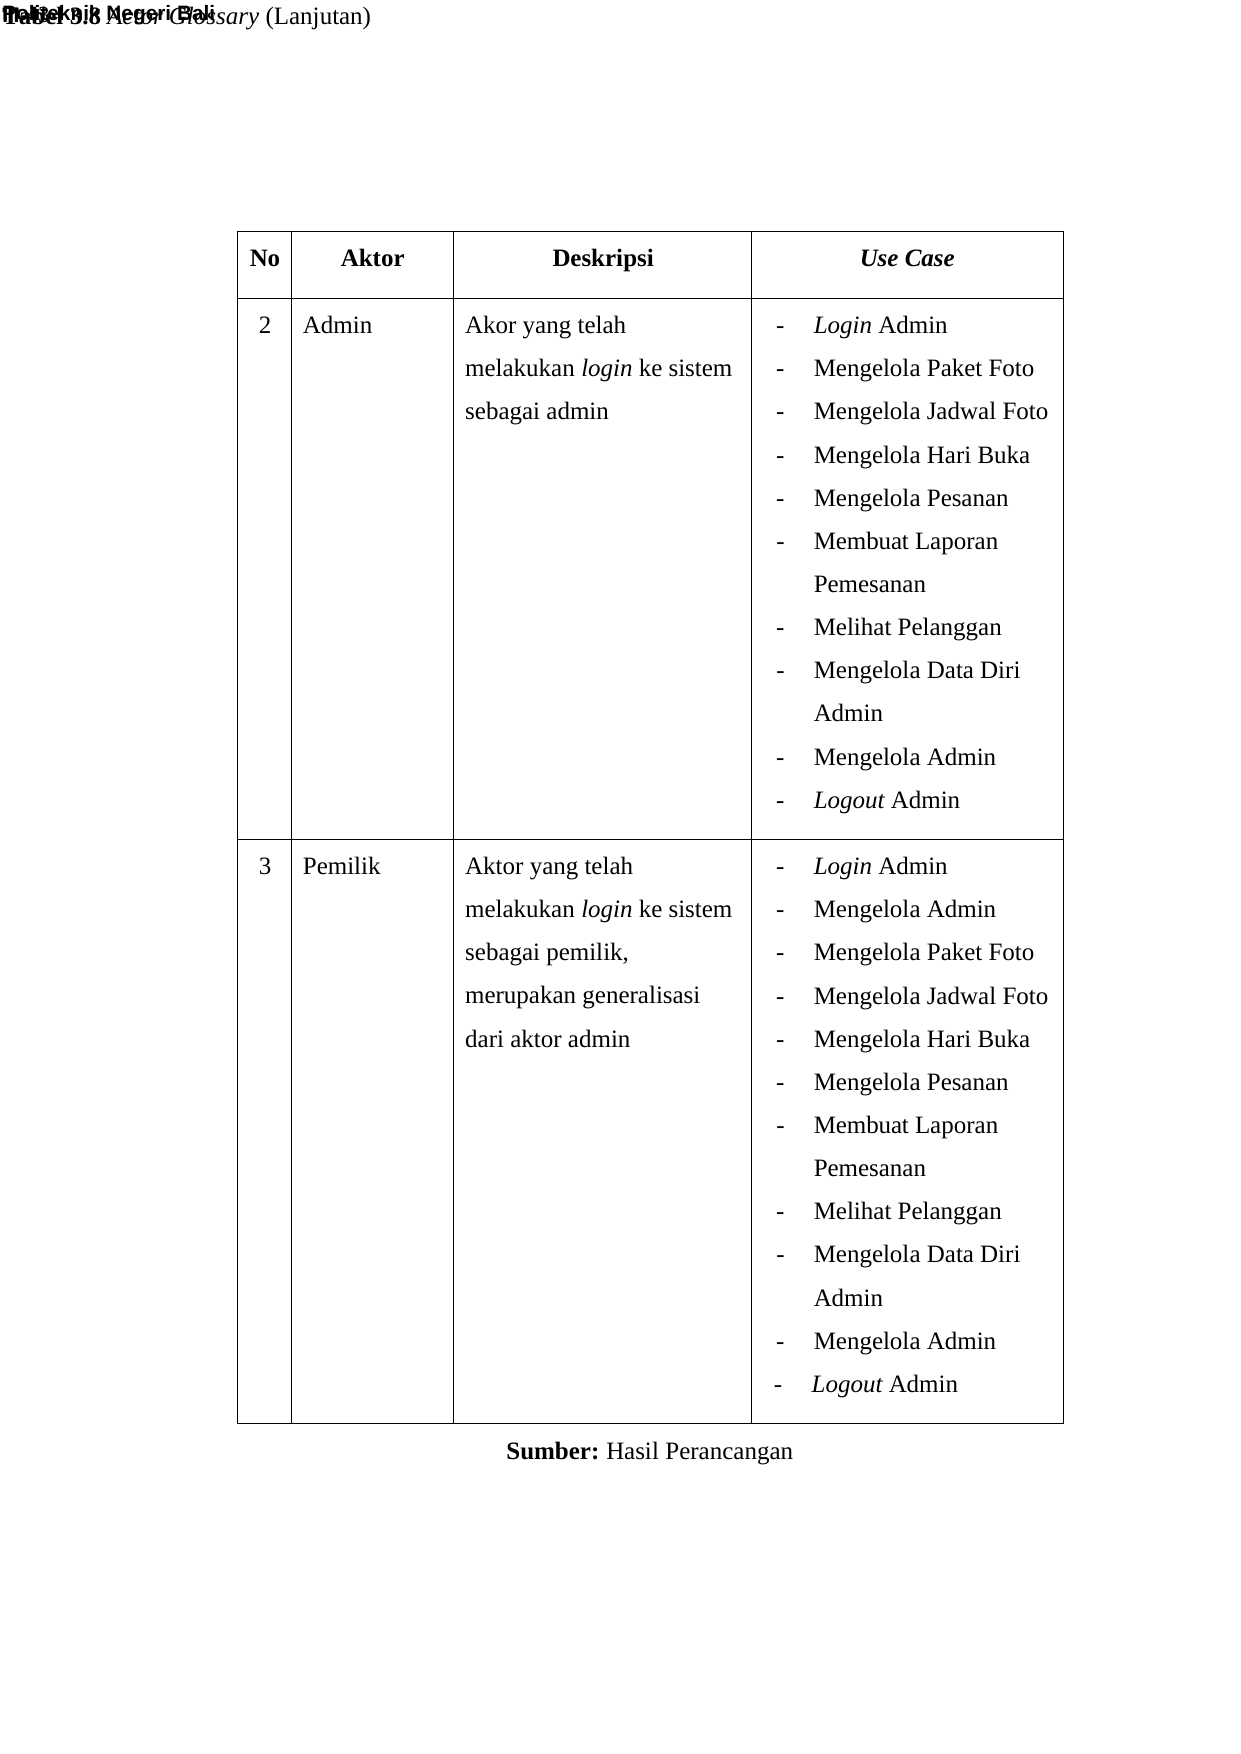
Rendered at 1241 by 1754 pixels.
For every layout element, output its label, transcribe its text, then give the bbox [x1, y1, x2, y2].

table_cell Login Admin Mengelola Paket Foto Mengelola Jadwal Foto Mengelola Hari Buka Mengelola Pesanan Membuat Laporan Pemesanan Melihat Pelanggan Mengelola Data Diri Admin Mengelola Admin Logout Admin [752, 299, 1063, 838]
table_cell Aktor yang telah melakukan login ke sistem sebagai pemilik, merupakan generalisasi dari aktor admin [454, 840, 751, 1423]
table_header Aktor [292, 232, 453, 298]
table_header Use Case [752, 232, 1063, 298]
table_header No [238, 232, 291, 298]
text Sumber: Hasil Perancangan [263, 1436, 1036, 1465]
table_cell 3 [238, 840, 291, 1423]
table_cell Login Admin Mengelola Admin Mengelola Paket Foto Mengelola Jadwal Foto Mengelola Hari Buka Mengelola Pesanan Membuat Laporan Pemesanan Melihat Pelanggan Mengelola Data Diri Admin Mengelola Admin Logout Admin [752, 840, 1063, 1423]
table_header Deskripsi [454, 232, 751, 298]
table_cell Akor yang telah melakukan login ke sistem sebagai admin [454, 299, 751, 838]
table_cell Pemilik [292, 840, 453, 1423]
table_cell Admin [292, 299, 453, 838]
table_cell 2 [238, 299, 291, 838]
